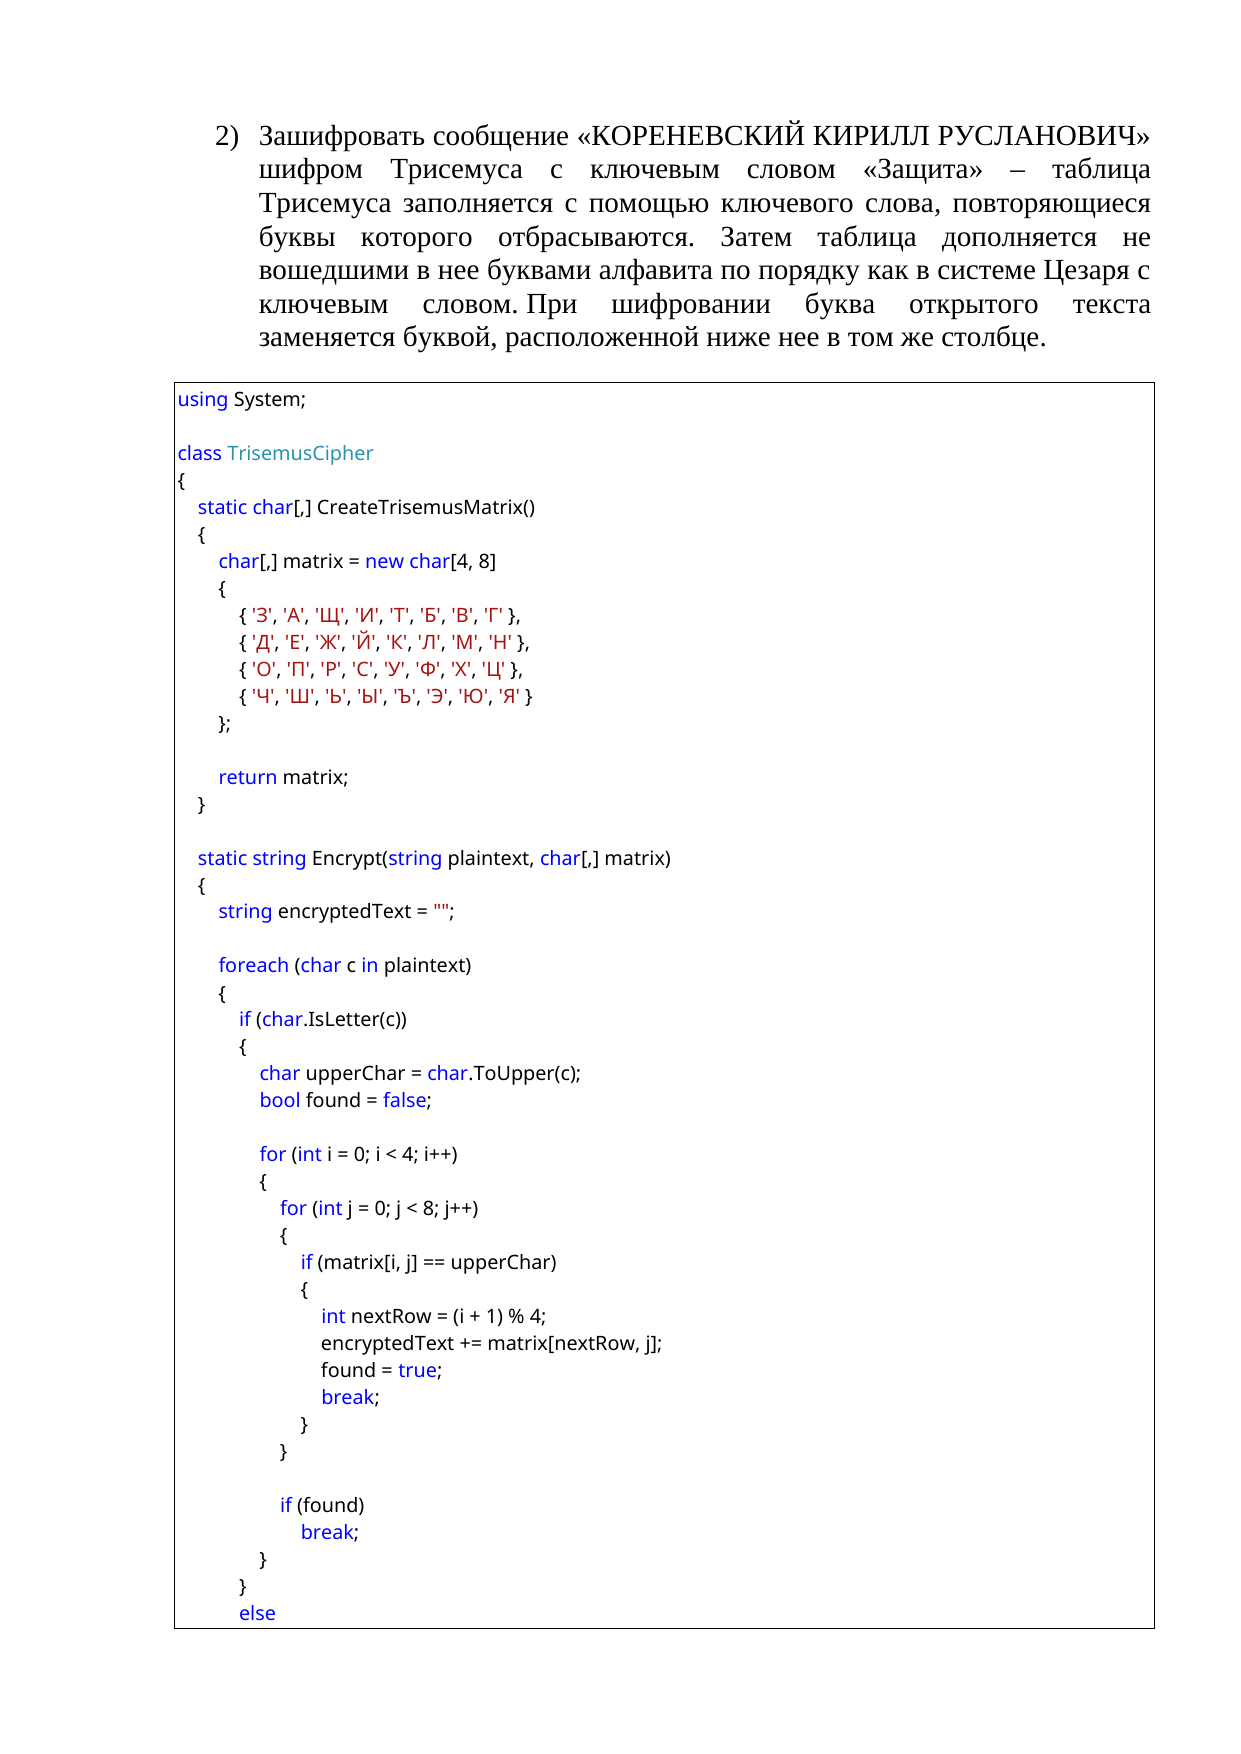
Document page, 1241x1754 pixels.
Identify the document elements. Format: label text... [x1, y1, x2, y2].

text { [177, 1168, 1152, 1194]
text found = true; [177, 1356, 1152, 1383]
text { [177, 1222, 1152, 1248]
text }; [177, 709, 1152, 736]
text { [177, 1033, 1152, 1060]
text break; [177, 1518, 1152, 1545]
text } [177, 1572, 1152, 1596]
text { [177, 574, 1152, 601]
text break; [177, 1383, 1152, 1410]
text string encryptedText = ""; [177, 898, 1152, 925]
text foreach (char c in plaintext) [177, 952, 1152, 979]
text char[,] matrix = new char[4, 8] [177, 547, 1152, 574]
text { [177, 871, 1152, 898]
text { [177, 1276, 1152, 1302]
text } [177, 1410, 1152, 1437]
text { 'Д', 'Е', 'Ж', 'Й', 'К', 'Л', 'М', 'Н' }, [177, 628, 1152, 655]
text { 'З', 'А', 'Щ', 'И', 'Т', 'Б', 'В', 'Г' }, [177, 601, 1152, 628]
text if (char.IsLetter(c)) [177, 1006, 1152, 1033]
text } [177, 1437, 1152, 1464]
text for (int j = 0; j < 8; j++) [177, 1194, 1152, 1222]
text if (found) [177, 1491, 1152, 1518]
text static char[,] CreateTrisemusMatrix() [177, 493, 1152, 520]
text return matrix; [177, 763, 1152, 790]
text using System; [175, 383, 1154, 412]
text else [175, 1596, 1154, 1628]
text for (int i = 0; i < 4; i++) [177, 1141, 1152, 1168]
text bool found = false; [177, 1087, 1152, 1114]
text static string Encrypt(string plaintext, char[,] matrix) [177, 844, 1152, 871]
text class TrisemusCipher [177, 439, 1152, 466]
text char upperChar = char.ToUpper(c); [177, 1060, 1152, 1087]
text } [177, 1545, 1152, 1572]
text { 'О', 'П', 'Р', 'С', 'У', 'Ф', 'Х', 'Ц' }, [177, 655, 1152, 682]
list Зашифровать сообщение «КОРЕНЕВСКИЙ КИРИЛЛ РУСЛАНОВИЧ» шифром Трисемуса с ключевым словом «Защита» – таблица Трисемуса заполняется с помощью ключевого слова, повторяющиеся буквы которого отбрасываются. Затем таблица дополняется не вошедшими в нее буквами алфавита по порядку как в системе Цезаря с ключевым словом. При шифровании буква открытого текста заменяется буквой, расположенной ниже нее в том же столбце. [215, 118, 1152, 353]
text { [177, 979, 1152, 1006]
text int nextRow = (i + 1) % 4; [177, 1302, 1152, 1329]
text if (matrix[i, j] == upperChar) [177, 1248, 1152, 1276]
text } [177, 790, 1152, 817]
text { [177, 520, 1152, 547]
text { [177, 466, 1152, 493]
text { 'Ч', 'Ш', 'Ь', 'Ы', 'Ъ', 'Э', 'Ю', 'Я' } [177, 682, 1152, 709]
text encryptedText += matrix[nextRow, j]; [177, 1329, 1152, 1356]
